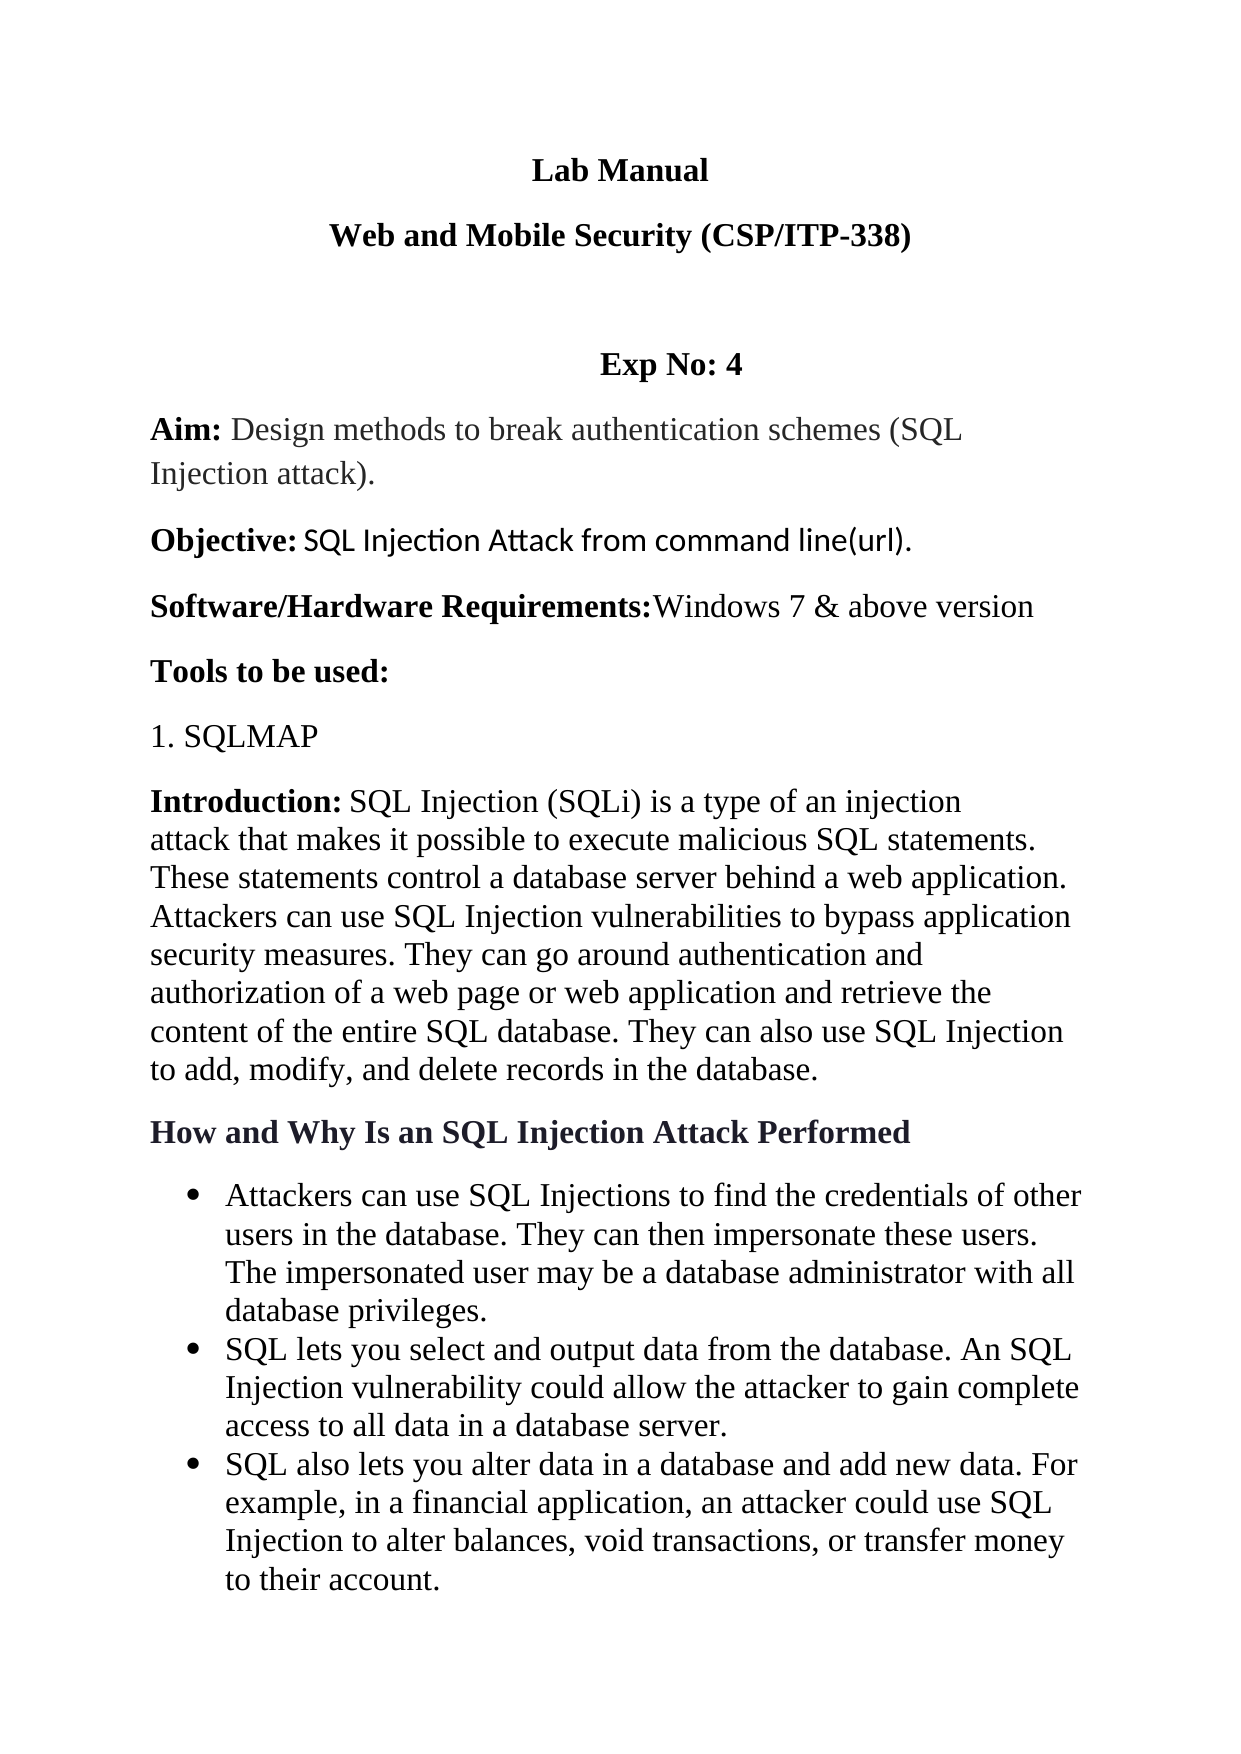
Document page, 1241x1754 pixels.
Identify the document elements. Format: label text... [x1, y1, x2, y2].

list Attackers can use SQL Injections to find the credentials of other users in the database. They can then impersonate these users. The impersonated user may be a database administrator with all database privileges. [187, 1176, 1090, 1329]
subtitle How and Why Is an SQL Injection Attack Performed [150, 1113, 1090, 1151]
text Introduction: SQL Injection (SQLi) is a type of an injection attack that makes it possible to execute malicious SQL statements. These statements control a database server behind a web application. Attackers can use SQL Injection vulnerabilities to bypass application security measures. They can go around authentication and authorization of a web page or web application and retrieve the content of the entire SQL database. They can also use SQL Injection to add, modify, and delete records in the database. [150, 781, 1090, 1087]
text 1. SQLMAP [150, 716, 1090, 754]
text Objective: SQL Injection Attack from command line(url). [150, 518, 1090, 559]
text Web and Mobile Security (CSP/ITP-338) [150, 215, 1090, 253]
text Lab Manual [150, 150, 1090, 188]
list SQL lets you select and output data from the database. An SQL Injection vulnerability could allow the attacker to gain complete access to all data in a database server. [187, 1329, 1090, 1444]
text Exp No: 4 [525, 345, 1090, 383]
text Tools to be used: [150, 651, 1090, 689]
text Software/Hardware Requirements:Windows 7 & above version [150, 586, 1090, 624]
list SQL also lets you alter data in a database and add new data. For example, in a financial application, an attacker could use SQL Injection to alter balances, void transactions, or transfer money to their account. [187, 1444, 1090, 1597]
text Aim: Design methods to break authentication schemes (SQL Injection attack). [150, 409, 1090, 492]
